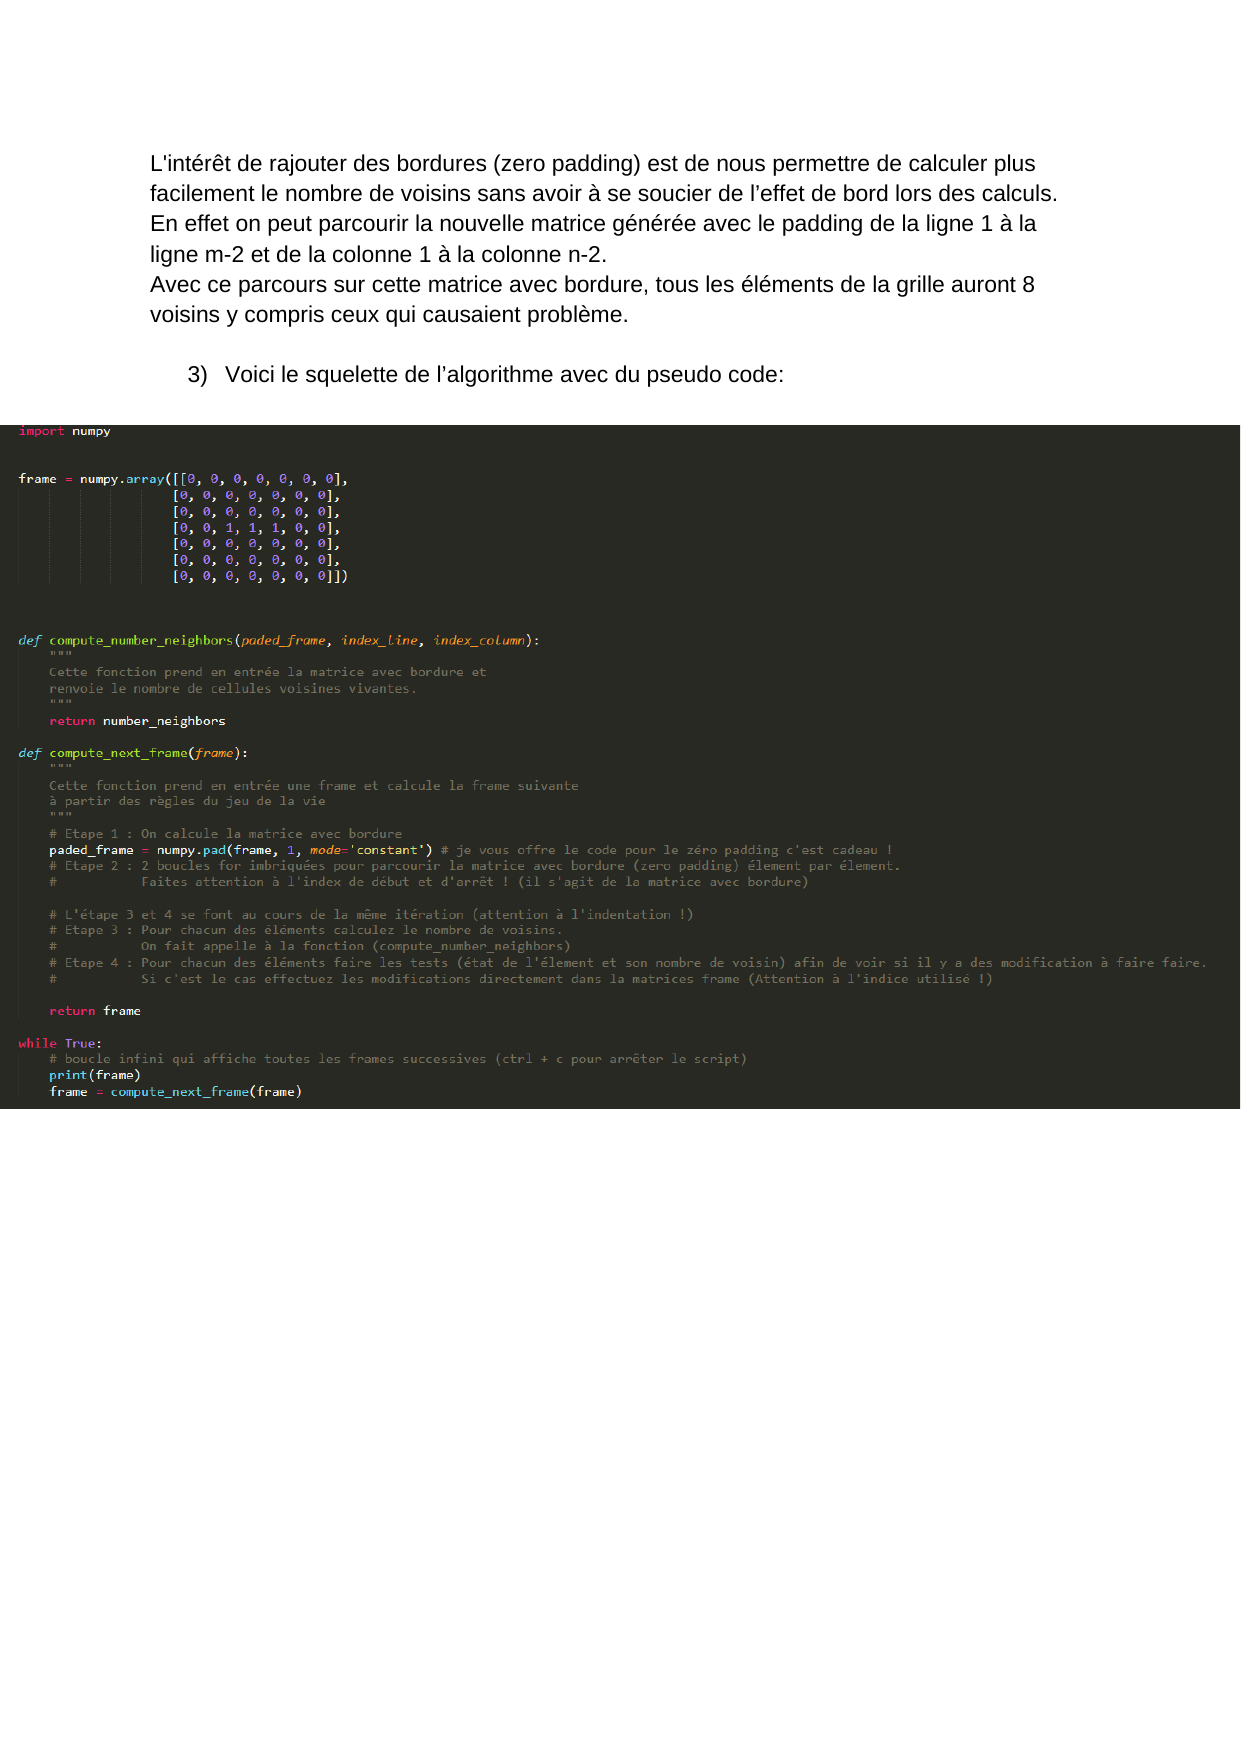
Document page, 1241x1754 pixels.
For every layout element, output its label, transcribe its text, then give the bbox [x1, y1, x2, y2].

text L'intérêt de rajouter des bordures (zero padding) est de nous permettre de calculer plus facilement le nombre de voisins sans avoir à se soucier de l’effet de bord lors des calculs. [150, 150, 1090, 207]
text En effet on peut parcourir la nouvelle matrice générée avec le padding de la ligne 1 à la ligne m-2 et de la colonne 1 à la colonne n-2. [150, 210, 1090, 267]
picture [0, 425, 1241, 1109]
text Avec ce parcours sur cette matrice avec bordure, tous les éléments de la grille auront 8 voisins y compris ceux qui causaient problème. [150, 271, 1090, 327]
list Voici le squelette de l’algorithme avec du pseudo code: [187, 361, 1090, 388]
